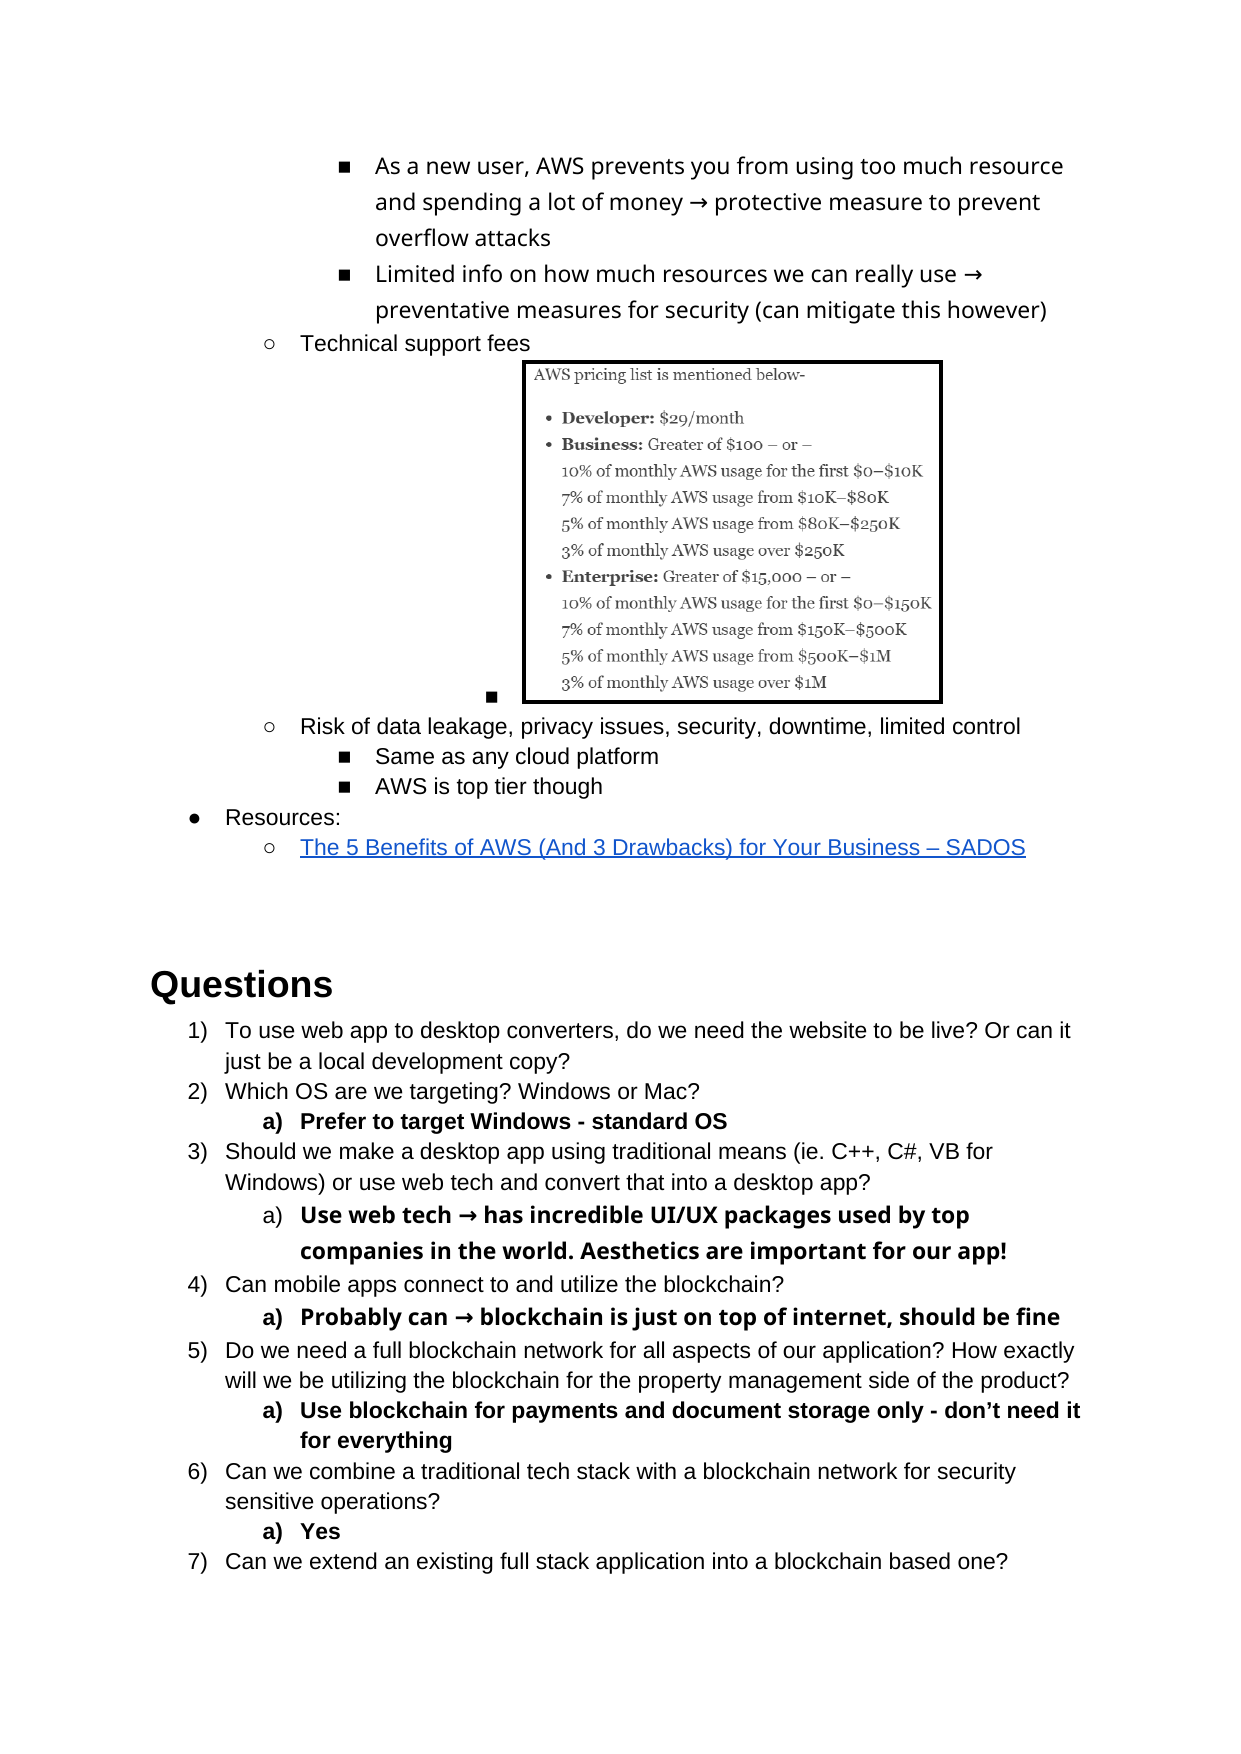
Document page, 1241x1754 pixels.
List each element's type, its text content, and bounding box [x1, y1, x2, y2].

list Can we combine a traditional tech stack with a blockchain network for security sensitive operations? [187, 1458, 1090, 1514]
list As a new user, AWS prevents you from using too much resource and spending a lot of money → protective measure to prevent overflow attacks [337, 150, 1090, 253]
subtitle Questions [150, 962, 1090, 1005]
list Use blockchain for payments and document storage only - don’t need it for everything [262, 1397, 1090, 1454]
list Risk of data leakage, privacy issues, security, downtime, limited control [262, 713, 1090, 739]
list Which OS are we targeting? Windows or Mac? [187, 1078, 1090, 1104]
list Resources: [187, 803, 1090, 830]
list Same as any cloud platform [337, 743, 1090, 769]
list Technical support fees [262, 330, 1090, 356]
list Should we make a desktop app using traditional means (ie. C++, C#, VB for Windows) or use web tech and convert that into a desktop app? [187, 1138, 1090, 1195]
list Limited info on how much resources we can really use → preventative measures for security (can mitigate this however) [337, 258, 1090, 325]
list Can mobile apps connect to and utilize the blockchain? [187, 1271, 1090, 1297]
list Do we need a full blockchain network for all aspects of our application? How exactly will we be utilizing the blockchain for the property management side of the product? [187, 1337, 1090, 1393]
picture [526, 364, 939, 700]
list Yes [262, 1518, 1090, 1544]
list Probably can → blockchain is just on top of internet, should be fine [262, 1301, 1090, 1332]
list Can we extend an existing full stack application into a blockchain based one? [187, 1548, 1090, 1574]
list AWS is top tier though [337, 773, 1090, 800]
list To use web app to desktop converters, do we need the website to be live? Or can it just be a local development copy? [187, 1017, 1090, 1074]
list Prefer to target Windows - standard OS [262, 1108, 1090, 1134]
list Use web tech → has incredible UI/UX packages used by top companies in the world. Aesthetics are important for our app! [262, 1199, 1090, 1266]
list The 5 Benefits of AWS (And 3 Drawbacks) for Your Business – SADOS [262, 834, 1090, 860]
